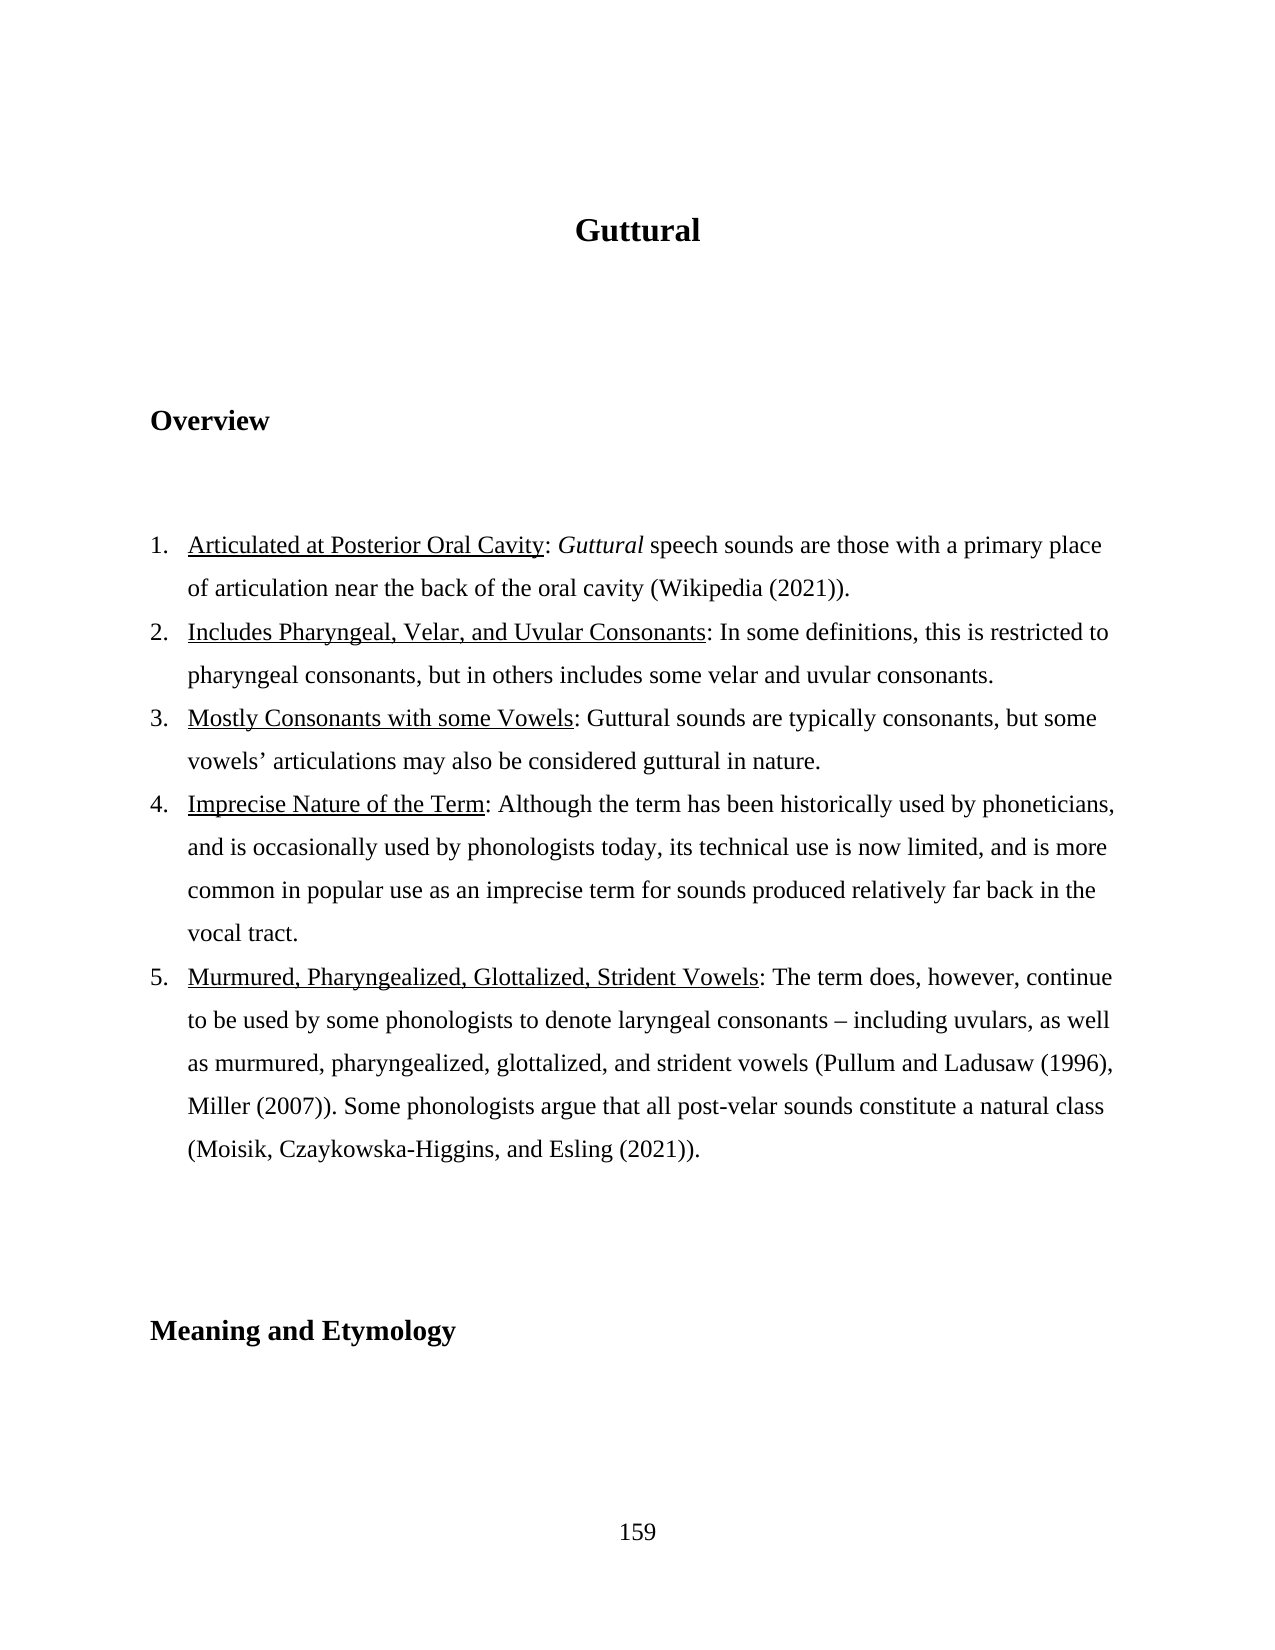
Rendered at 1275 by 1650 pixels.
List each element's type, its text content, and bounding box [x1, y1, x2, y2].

list Includes Pharyngeal, Velar, and Uvular Consonants: In some definitions, this is restricted to pharyngeal consonants, but in others includes some velar and uvular consonants. [150, 617, 1125, 688]
text Overview [150, 403, 1125, 437]
list Mostly Consonants with some Vowels: Guttural sounds are typically consonants, but some vowels’ articulations may also be considered guttural in nature. [150, 703, 1125, 775]
text Meaning and Etymology [150, 1313, 1125, 1347]
list Imprecise Nature of the Term: Although the term has been historically used by phoneticians, and is occasionally used by phonologists today, its technical use is now limited, and is more common in popular use as an imprecise term for sounds produced relatively far back in the vocal tract. [150, 789, 1125, 947]
text Guttural [150, 210, 1125, 248]
list Murmured, Pharyngealized, Glottalized, Strident Vowels: The term does, however, continue to be used by some phonologists to denote laryngeal consonants – including uvulars, as well as murmured, pharyngealized, glottalized, and strident vowels (Pullum and Ladusaw (1996), Miller (2007)). Some phonologists argue that all post-velar sounds constitute a natural class (Moisik, Czaykowska-Higgins, and Esling (2021)). [150, 962, 1125, 1163]
list Articulated at Posterior Oral Cavity: Guttural speech sounds are those with a primary place of articulation near the back of the oral cavity (Wikipedia (2021)). [150, 530, 1125, 602]
